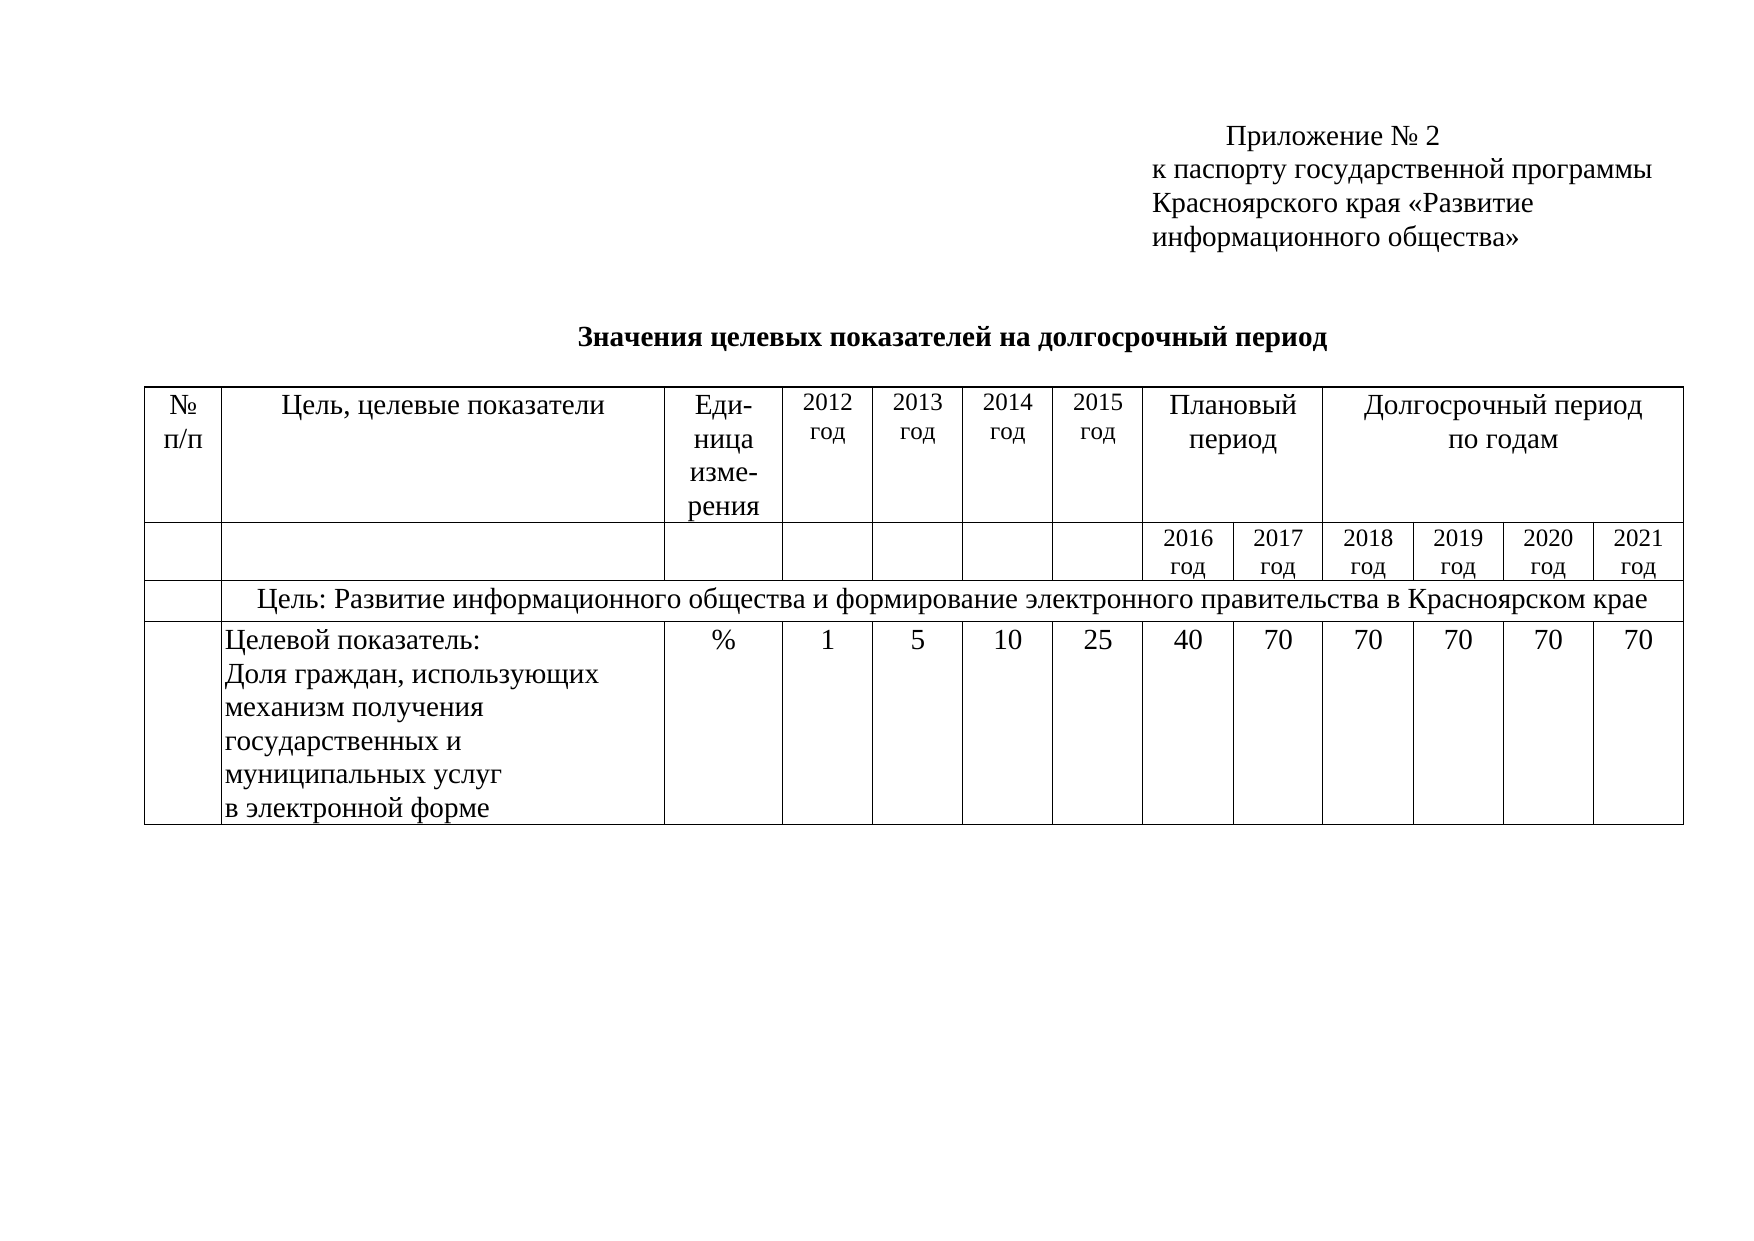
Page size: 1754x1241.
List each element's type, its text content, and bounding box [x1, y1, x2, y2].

table_cell 70 [1234, 622, 1322, 823]
table_cell 40 [1143, 622, 1233, 823]
table_cell [222, 523, 664, 580]
table_header 2012 год [783, 388, 872, 522]
table_cell 2021 год [1594, 523, 1683, 580]
table_cell Целевой показатель: Доля граждан, использующих механизм получения государственных и муниципальных услуг в электронной форме [222, 622, 664, 823]
table_cell 70 [1323, 622, 1413, 823]
table_cell 10 [963, 622, 1052, 823]
text к паспорту государственной программы Красноярского края «Развитие информационного общества» [1152, 152, 1665, 252]
table_header 2015 год [1053, 388, 1142, 522]
table_cell [1053, 523, 1142, 580]
table_cell [873, 523, 962, 580]
table_header 2013 год [873, 388, 962, 522]
table_cell Цель: Развитие информационного общества и формирование электронного правительства в Красноярском крае [222, 581, 1683, 621]
table_cell [145, 622, 221, 823]
table_header Плановый период [1143, 388, 1322, 522]
table_cell [783, 523, 872, 580]
table_cell 2016 год [1143, 523, 1233, 580]
table_cell 70 [1414, 622, 1503, 823]
text Приложение № 2 [1152, 118, 1754, 152]
table_cell 70 [1594, 622, 1683, 823]
table_cell 5 [873, 622, 962, 823]
table_cell 2019 год [1414, 523, 1503, 580]
table_cell [145, 581, 221, 621]
table_cell [145, 523, 221, 580]
table_cell [665, 523, 782, 580]
table_header Еди- ница изме-рения [665, 388, 782, 522]
text Значения целевых показателей на долгосрочный период [148, 319, 1754, 353]
table_cell 2017 год [1234, 523, 1322, 580]
table_header Долгосрочный период по годам [1323, 388, 1683, 522]
table_cell [963, 523, 1052, 580]
table_cell % [665, 622, 782, 823]
table_cell 25 [1053, 622, 1142, 823]
table_header № п/п [145, 388, 221, 522]
table_cell 1 [783, 622, 872, 823]
table_header Цель, целевые показатели [222, 388, 664, 522]
table_cell 2020 год [1504, 523, 1593, 580]
table_cell 70 [1504, 622, 1593, 823]
table_header 2014 год [963, 388, 1052, 522]
table_cell 2018 год [1323, 523, 1413, 580]
